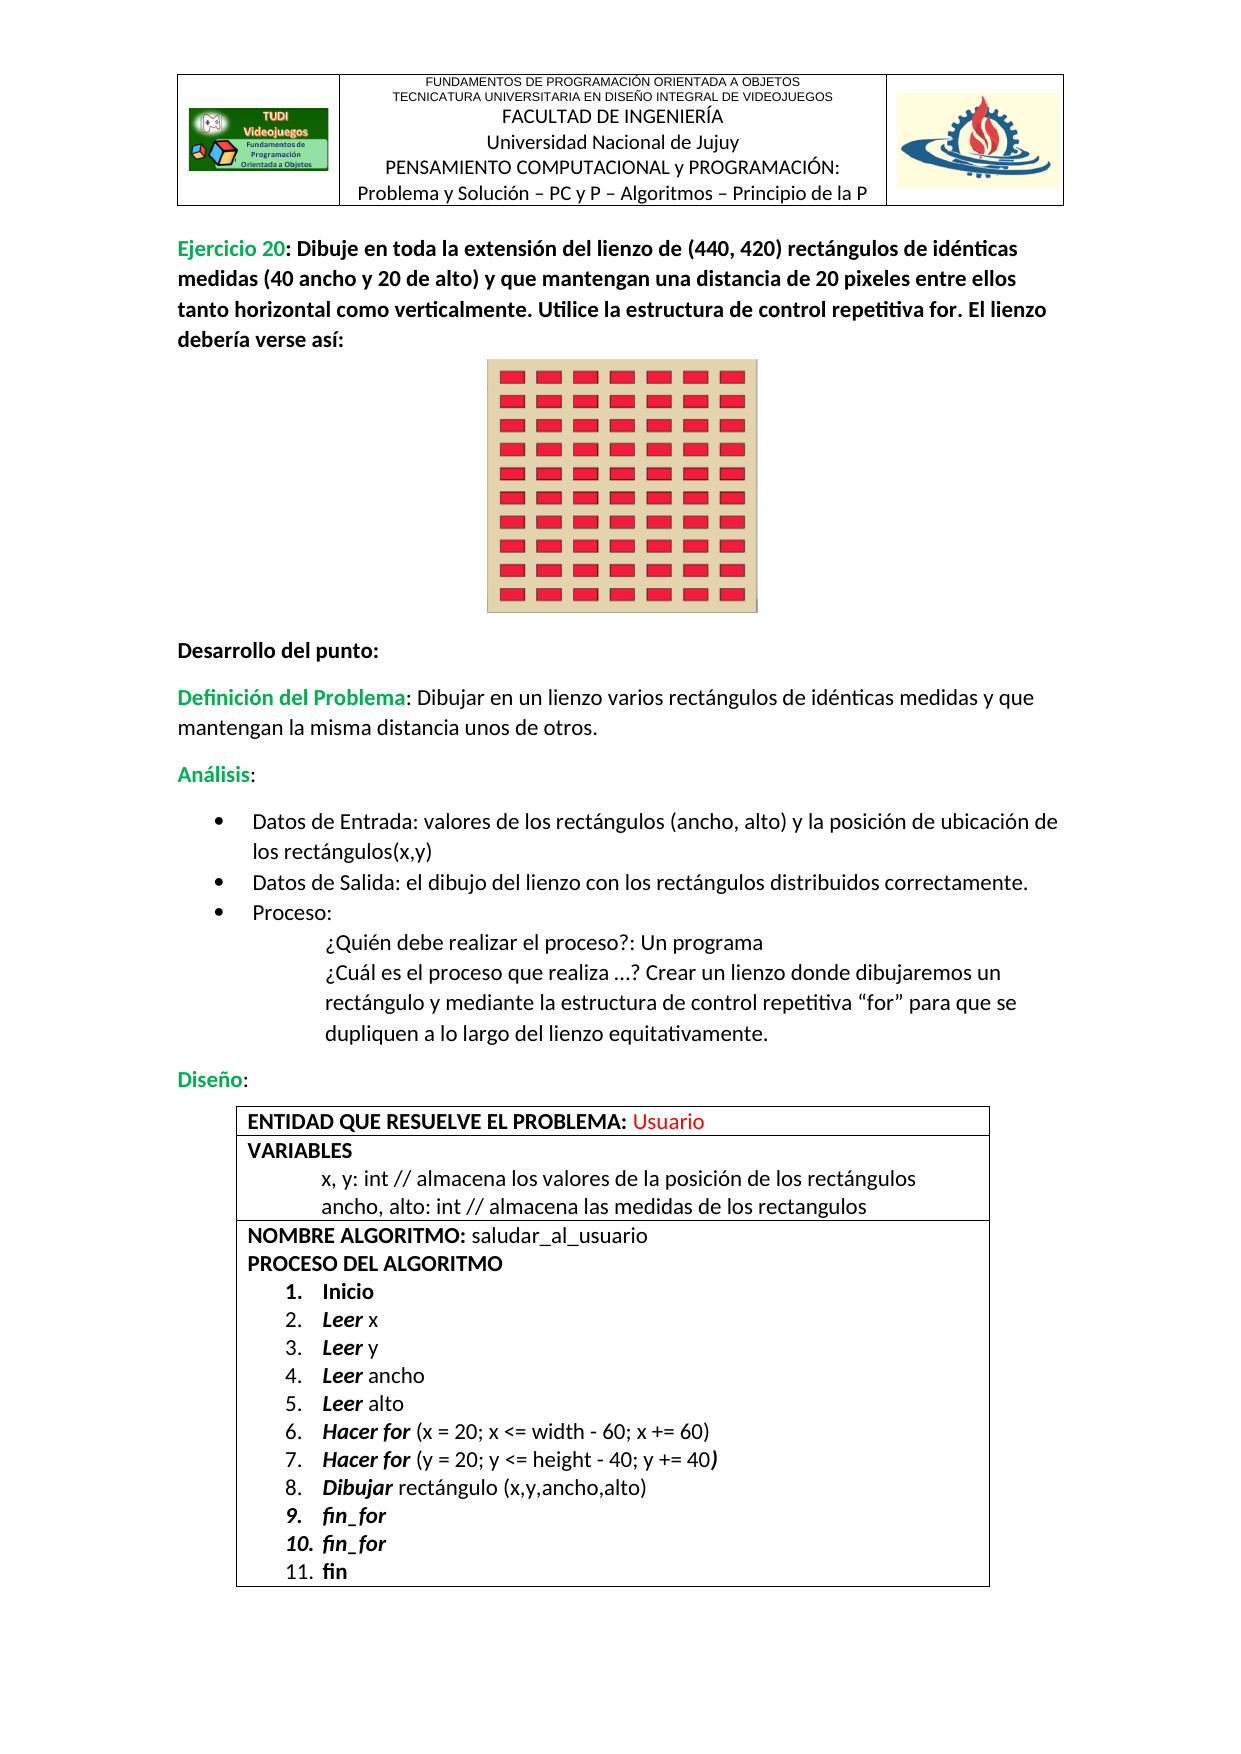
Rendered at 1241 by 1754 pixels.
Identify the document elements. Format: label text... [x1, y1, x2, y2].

text Diseño: [177, 1066, 1063, 1093]
text Ejercicio 20: Dibuje en toda la extensión del lienzo de (440, 420) rectángulos de idénticas medidas (40 ancho y 20 de alto) y que mantengan una distancia de 20 pixeles entre ellos tanto horizontal como verticalmente. Utilice la estructura de control repetitiva for. El lienzo debería verse así: [177, 234, 1063, 353]
table_header ENTIDAD QUE RESUELVE EL PROBLEMA: Usuario [237, 1107, 989, 1135]
table_cell VARIABLES x, y: int // almacena los valores de la posición de los rectángulos ancho, alto: int // almacena las medidas de los rectangulos [237, 1136, 989, 1220]
list Proceso: [215, 898, 1063, 926]
list Datos de Salida: el dibujo del lienzo con los rectángulos distribuidos correctamente. [215, 868, 1063, 896]
text Desarrollo del punto: [177, 372, 1063, 664]
list Datos de Entrada: valores de los rectángulos (ancho, alto) y la posición de ubicación de los rectángulos(x,y) [215, 807, 1063, 865]
list ¿Cuál es el proceso que realiza …? Crear un lienzo donde dibujaremos un rectángulo y mediante la estructura de control repetitiva “for” para que se dupliquen a lo largo del lienzo equitativamente. [325, 958, 1063, 1047]
picture [897, 93, 1060, 187]
picture [188, 108, 329, 171]
text Definición del Problema: Dibujar en un lienzo varios rectángulos de idénticas medidas y que mantengan la misma distancia unos de otros. [177, 683, 1063, 741]
text Análisis: [177, 760, 1063, 788]
table_cell NOMBRE ALGORITMO: saludar_al_usuario PROCESO DEL ALGORITMO Inicio Leer x Leer y Leer ancho Leer alto Hacer for (x = 20; x <= width - 60; x += 60) Hacer for (y = 20; y <= height - 40; y += 40) Dibujar rectángulo (x,y,ancho,alto) fin_for fin_for fin [237, 1221, 989, 1586]
list ¿Quién debe realizar el proceso?: Un programa [325, 928, 1063, 956]
